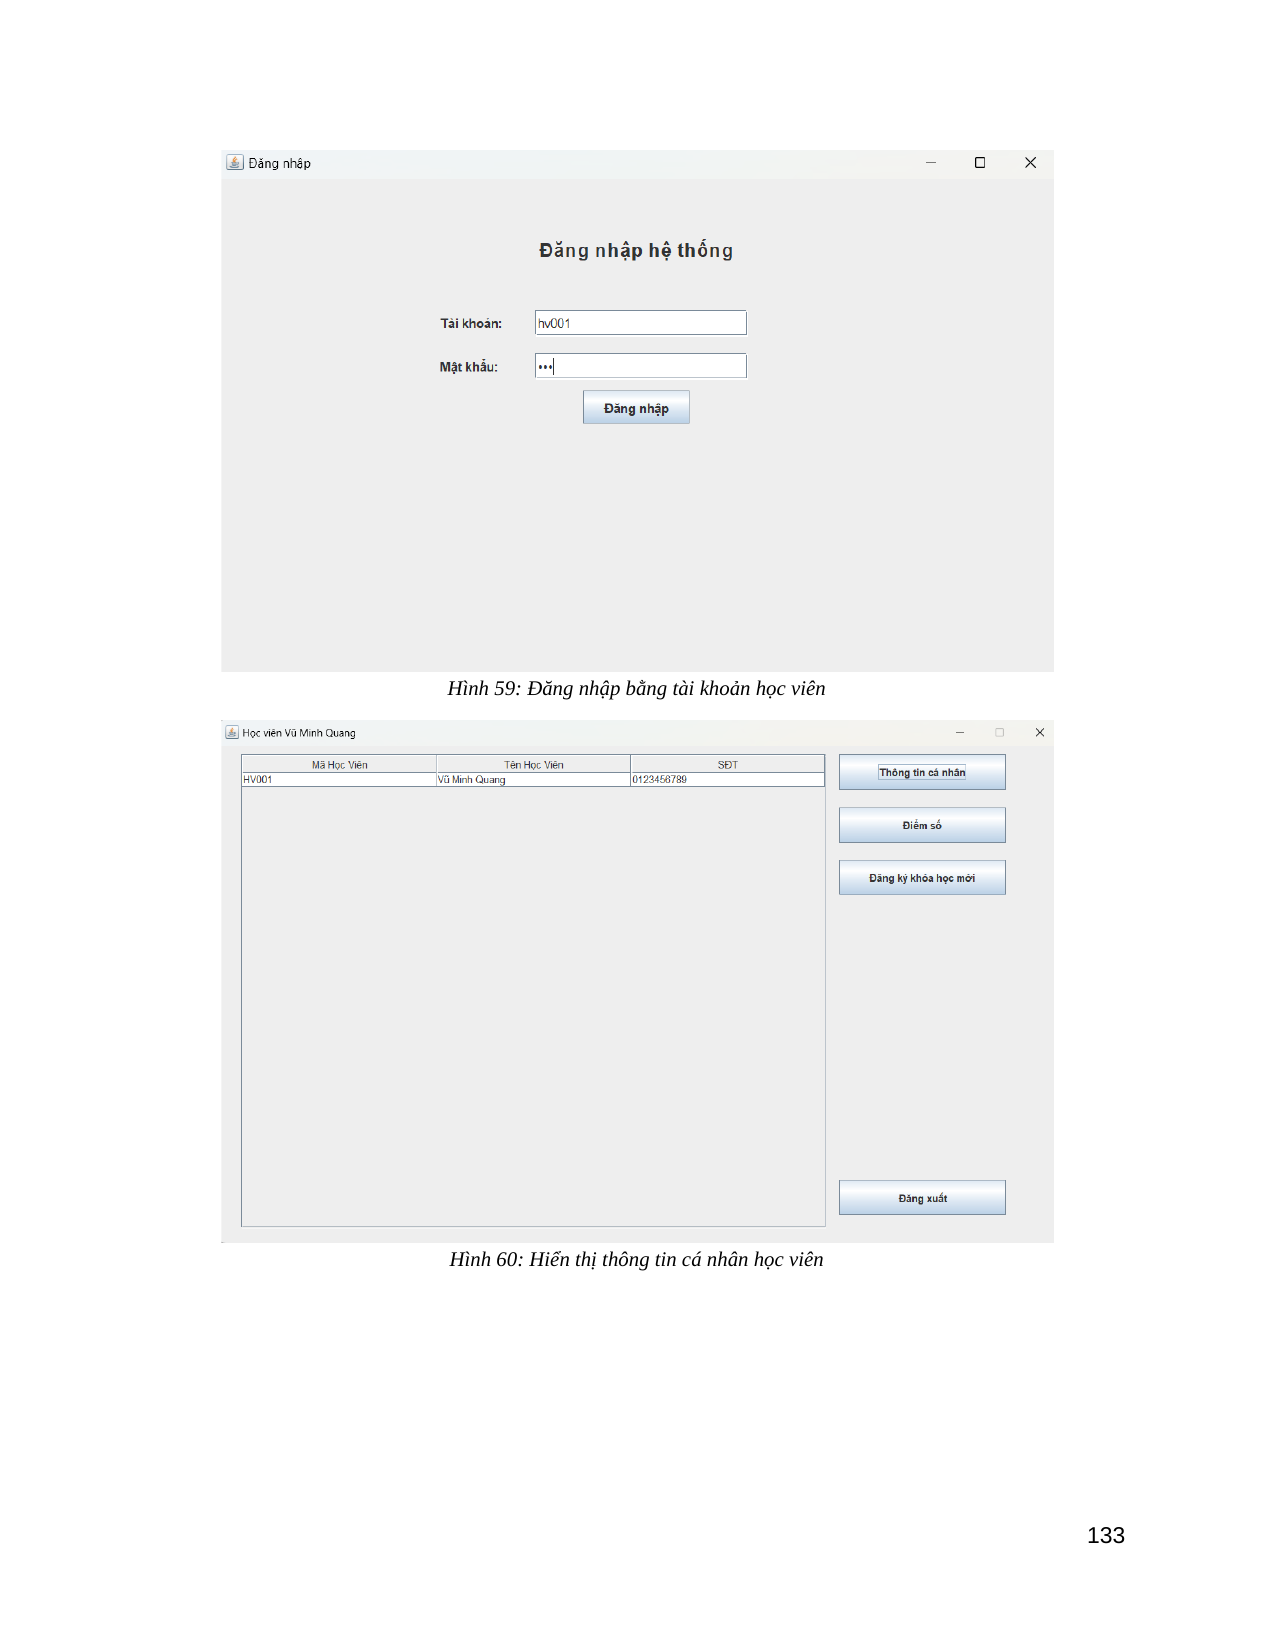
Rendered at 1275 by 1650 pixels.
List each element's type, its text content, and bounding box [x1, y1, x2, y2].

text Hình 59: Đăng nhập bằng tài khoản học viên [150, 676, 1125, 700]
picture [221, 150, 1054, 672]
picture [221, 720, 1054, 1243]
text Hình 60: Hiển thị thông tin cá nhân học viên [150, 1247, 1125, 1271]
